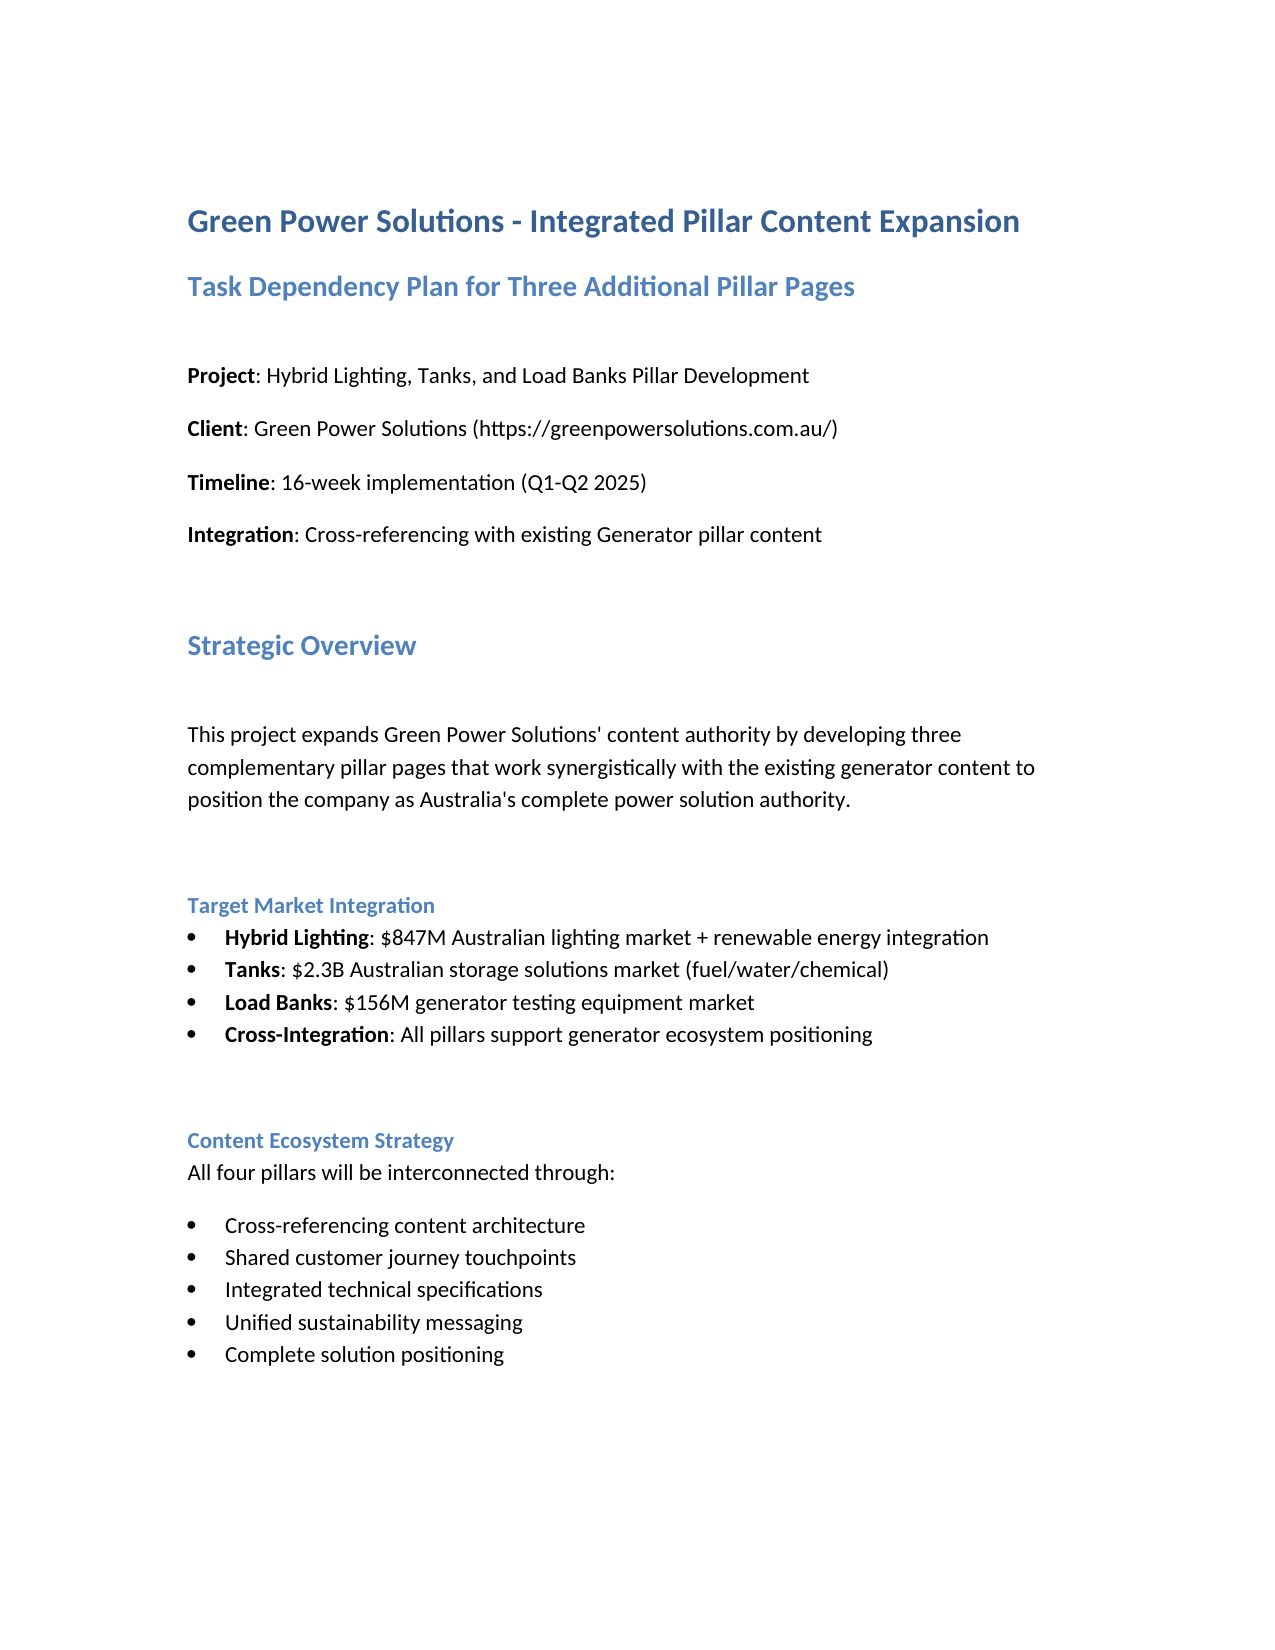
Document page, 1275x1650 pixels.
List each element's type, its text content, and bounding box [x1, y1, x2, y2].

list Complete solution positioning [187, 1340, 1087, 1368]
subtitle Green Power Solutions - Integrated Pillar Content Expansion [187, 200, 1087, 241]
text All four pillars will be interconnected through: [187, 1158, 1087, 1186]
subtitle Content Ecosystem Strategy [187, 1126, 1087, 1154]
subtitle Target Market Integration [187, 891, 1087, 919]
text Project: Hybrid Lighting, Tanks, and Load Banks Pillar Development [187, 362, 1087, 389]
list Cross-Integration: All pillars support generator ecosystem positioning [187, 1020, 1087, 1048]
list Hybrid Lighting: $847M Australian lighting market + renewable energy integration [187, 923, 1087, 951]
list Integrated technical specifications [187, 1275, 1087, 1303]
list Load Banks: $156M generator testing equipment market [187, 988, 1087, 1016]
text Integration: Cross-referencing with existing Generator pillar content [187, 521, 1087, 549]
subtitle Strategic Overview [187, 627, 1087, 662]
list Unified sustainability messaging [187, 1308, 1087, 1336]
subtitle Task Dependency Plan for Three Additional Pillar Pages [187, 268, 1087, 303]
list Cross-referencing content architecture [187, 1211, 1087, 1239]
list Tanks: $2.3B Australian storage solutions market (fuel/water/chemical) [187, 955, 1087, 983]
text Timeline: 16-week implementation (Q1-Q2 2025) [187, 468, 1087, 496]
list Shared customer journey touchpoints [187, 1243, 1087, 1271]
text Client: Green Power Solutions (https://greenpowersolutions.com.au/) [187, 414, 1087, 443]
text This project expands Green Power Solutions' content authority by developing three complementary pillar pages that work synergistically with the existing generator content to position the company as Australia's complete power solution authority. [187, 721, 1087, 813]
